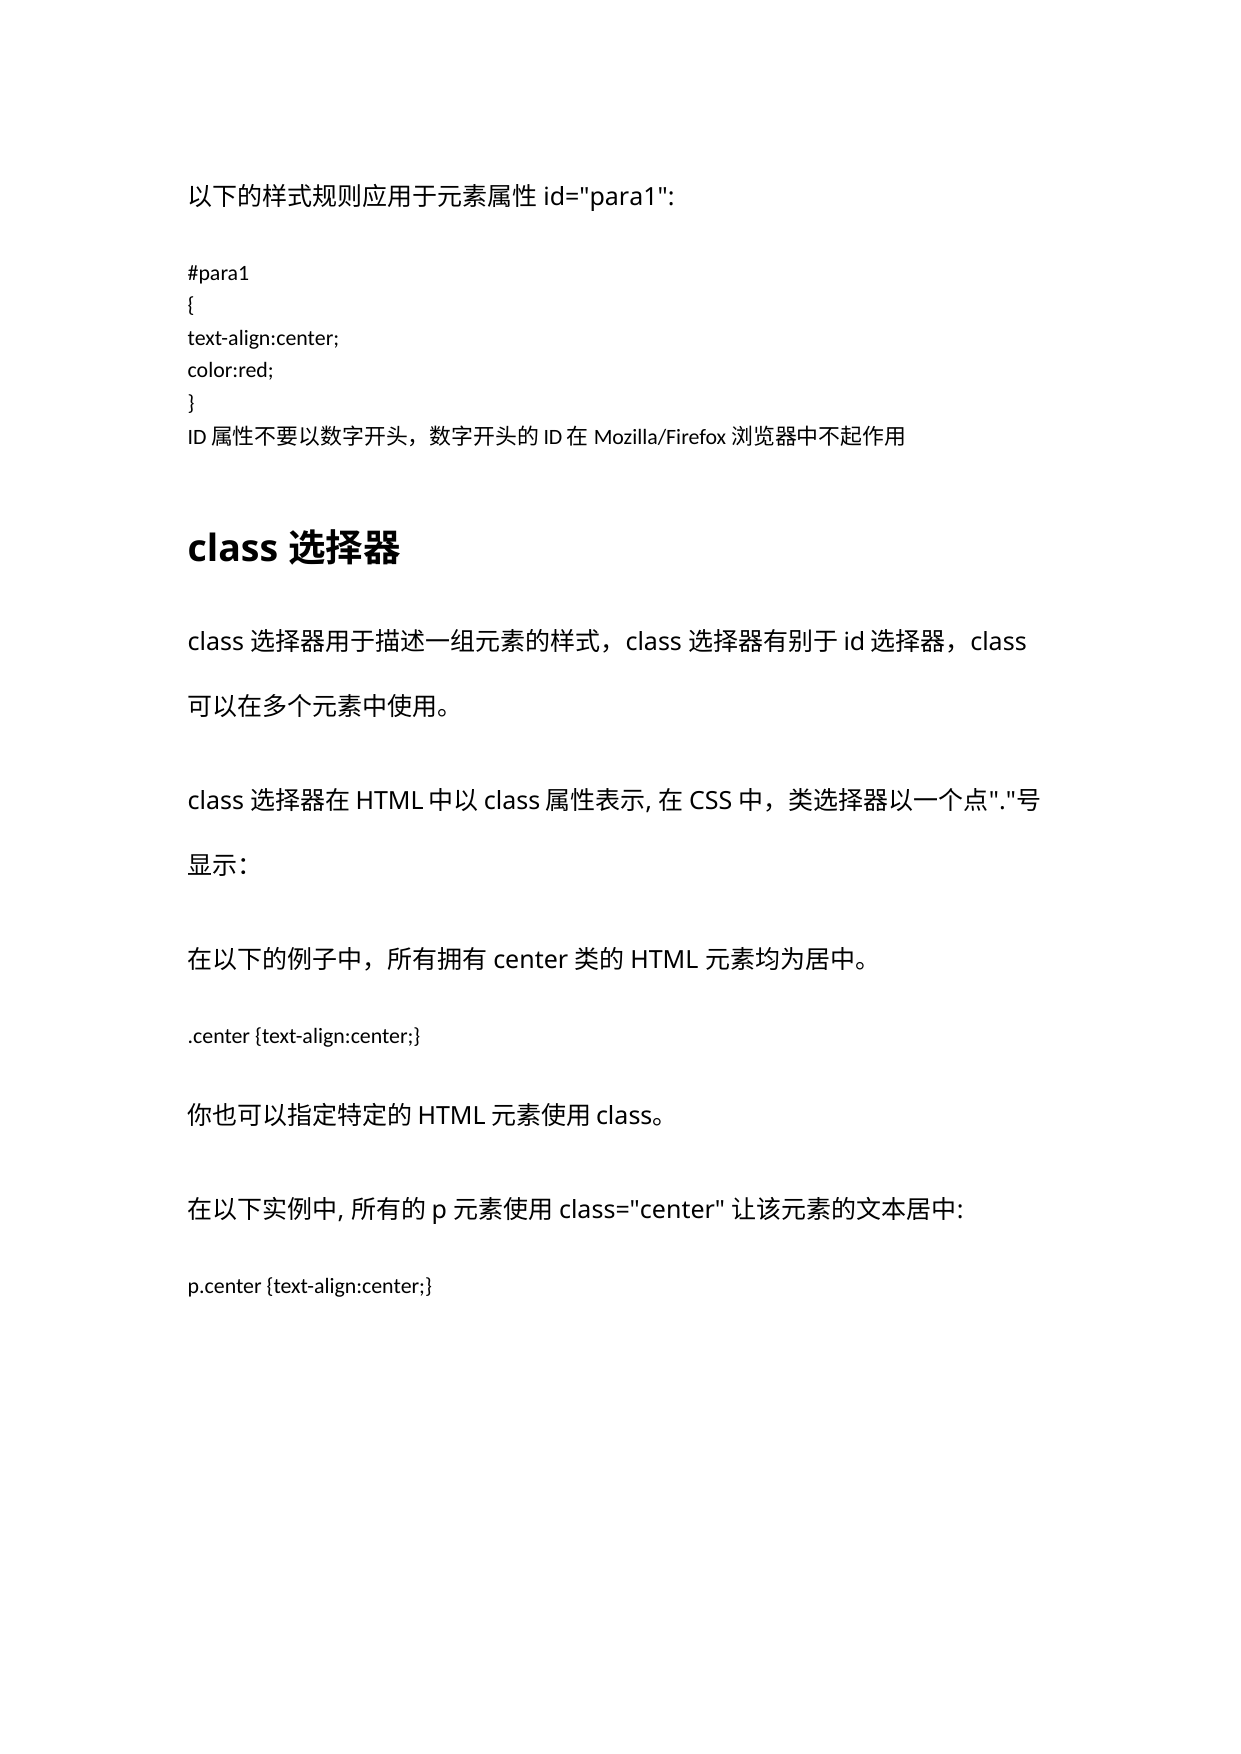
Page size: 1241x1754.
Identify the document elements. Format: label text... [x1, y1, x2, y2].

subtitle class 选择器 [187, 513, 1053, 578]
text #para1 { text-align:center; color:red; } [187, 256, 1053, 419]
text .center {text-align:center;} [187, 1019, 1053, 1052]
text class 选择器在HTML中以class属性表示, 在 CSS 中，类选择器以一个点"."号显示： [187, 766, 1053, 896]
text ID属性不要以数字开头，数字开头的ID在 Mozilla/Firefox 浏览器中不起作用 [187, 419, 1053, 451]
text class 选择器用于描述一组元素的样式，class 选择器有别于id选择器，class可以在多个元素中使用。 [187, 607, 1053, 737]
text 你也可以指定特定的HTML元素使用class。 [187, 1081, 1053, 1146]
text 在以下实例中, 所有的 p 元素使用 class="center" 让该元素的文本居中: [187, 1175, 1053, 1240]
text p.center {text-align:center;} [187, 1269, 1053, 1302]
text 在以下的例子中，所有拥有 center 类的 HTML 元素均为居中。 [187, 925, 1053, 990]
text 以下的样式规则应用于元素属性 id="para1": [187, 162, 1053, 227]
